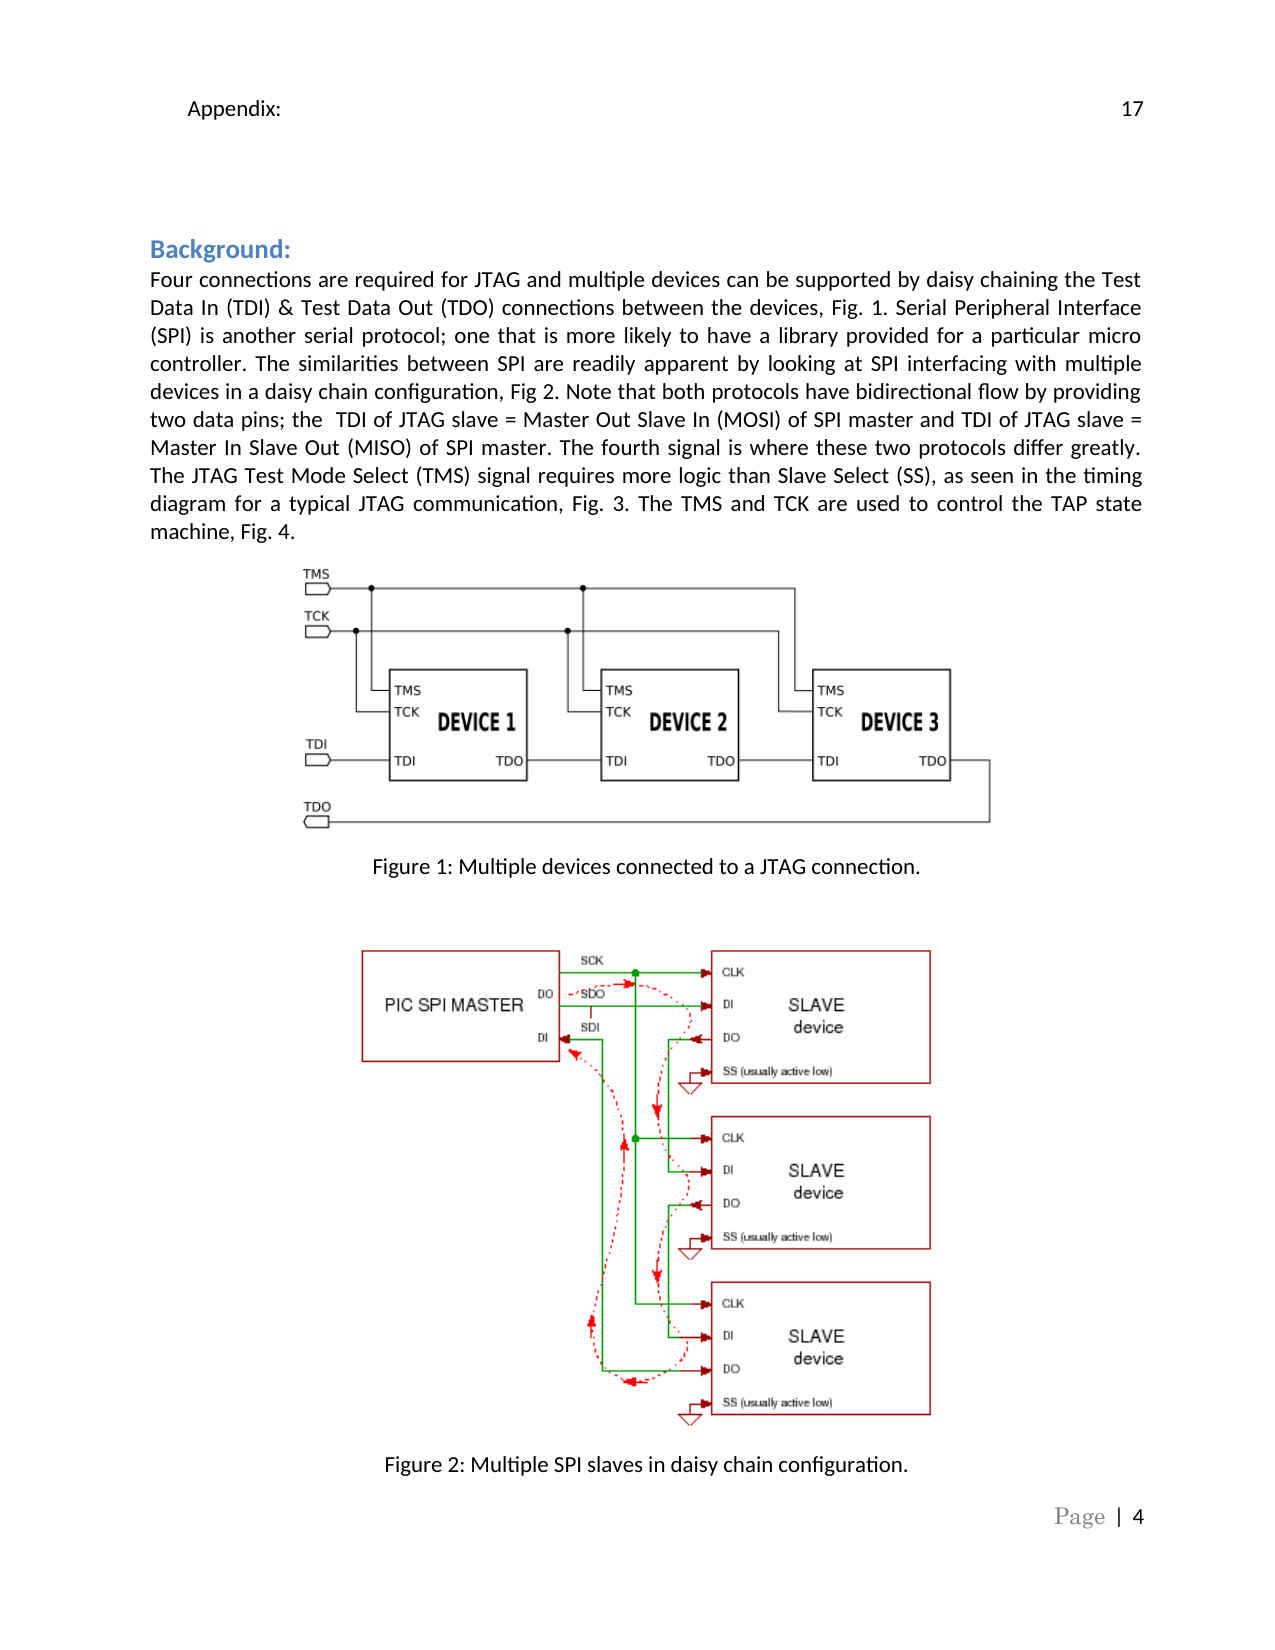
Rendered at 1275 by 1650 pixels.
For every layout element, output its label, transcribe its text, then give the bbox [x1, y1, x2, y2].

picture [301, 566, 993, 831]
text Figure 2: Multiple SPI slaves in daisy chain configuration. [150, 1450, 1144, 1478]
text Four connections are required for JTAG and multiple devices can be supported by daisy chaining the Test Data In (TDI) & Test Data Out (TDO) connections between the devices, Fig. 1. Serial Peripheral Interface (SPI) is another serial protocol; one that is more likely to have a library provided for a particular micro controller. The similarities between SPI are readily apparent by looking at SPI interfacing with multiple devices in a daisy chain configuration, Fig 2. Note that both protocols have bidirectional flow by providing two data pins; the TDI of JTAG slave = Master Out Slave In (MOSI) of SPI master and TDI of JTAG slave = Master In Slave Out (MISO) of SPI master. The fourth signal is where these two protocols differ greatly. The JTAG Test Mode Select (TMS) signal requires more logic than Slave Select (SS), as seen in the timing diagram for a typical JTAG communication, Fig. 3. The TMS and TCK are used to control the TAP state machine, Fig. 4. [150, 265, 1144, 545]
picture [359, 949, 934, 1430]
subtitle Background: [150, 232, 1144, 265]
text Figure 1: Multiple devices connected to a JTAG connection. [150, 852, 1144, 880]
